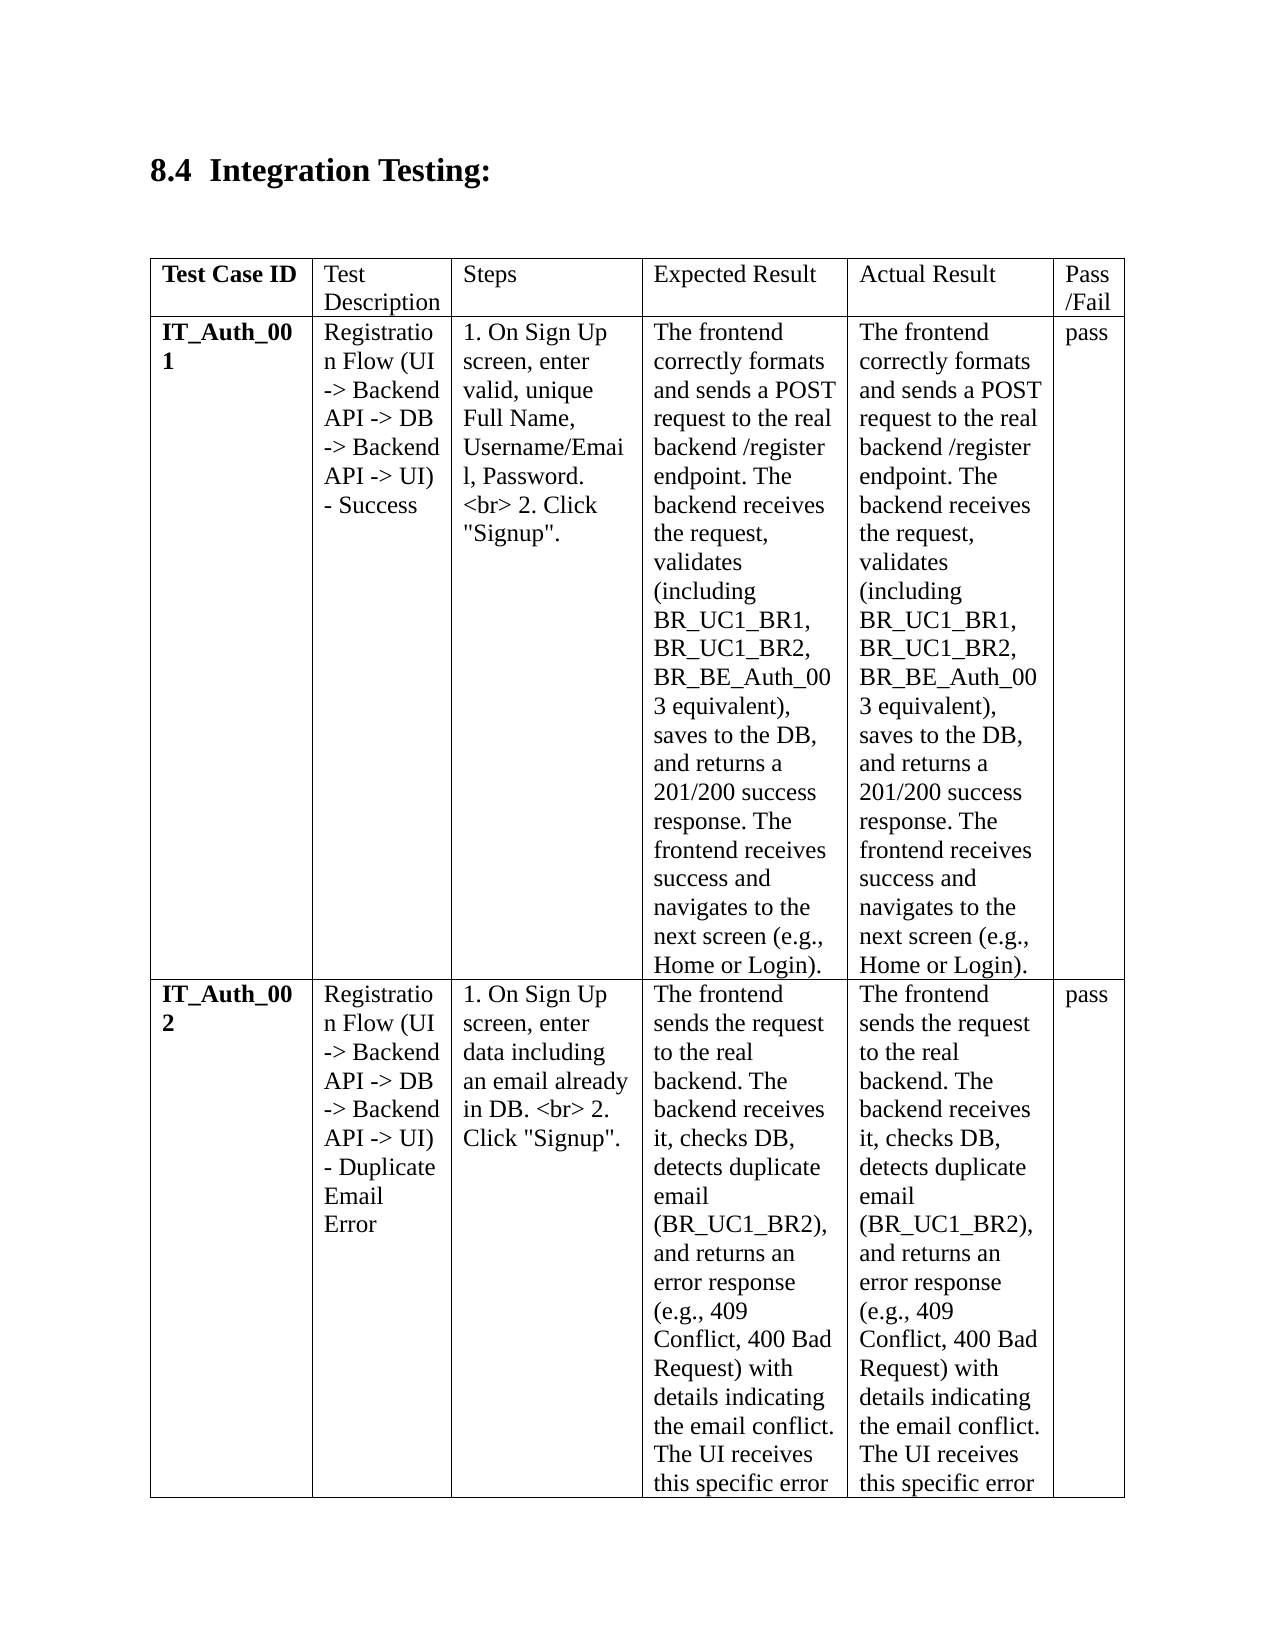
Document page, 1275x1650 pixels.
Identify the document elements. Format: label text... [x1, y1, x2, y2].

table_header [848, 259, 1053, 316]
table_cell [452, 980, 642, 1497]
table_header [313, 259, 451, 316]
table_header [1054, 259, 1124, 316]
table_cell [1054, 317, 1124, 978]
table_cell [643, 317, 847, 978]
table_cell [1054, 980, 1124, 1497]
subtitle Integration Testing: [150, 150, 1125, 188]
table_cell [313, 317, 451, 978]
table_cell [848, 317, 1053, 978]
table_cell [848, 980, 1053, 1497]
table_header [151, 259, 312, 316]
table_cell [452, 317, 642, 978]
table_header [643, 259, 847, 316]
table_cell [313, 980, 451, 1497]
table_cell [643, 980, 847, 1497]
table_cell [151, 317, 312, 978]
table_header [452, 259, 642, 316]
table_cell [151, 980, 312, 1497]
